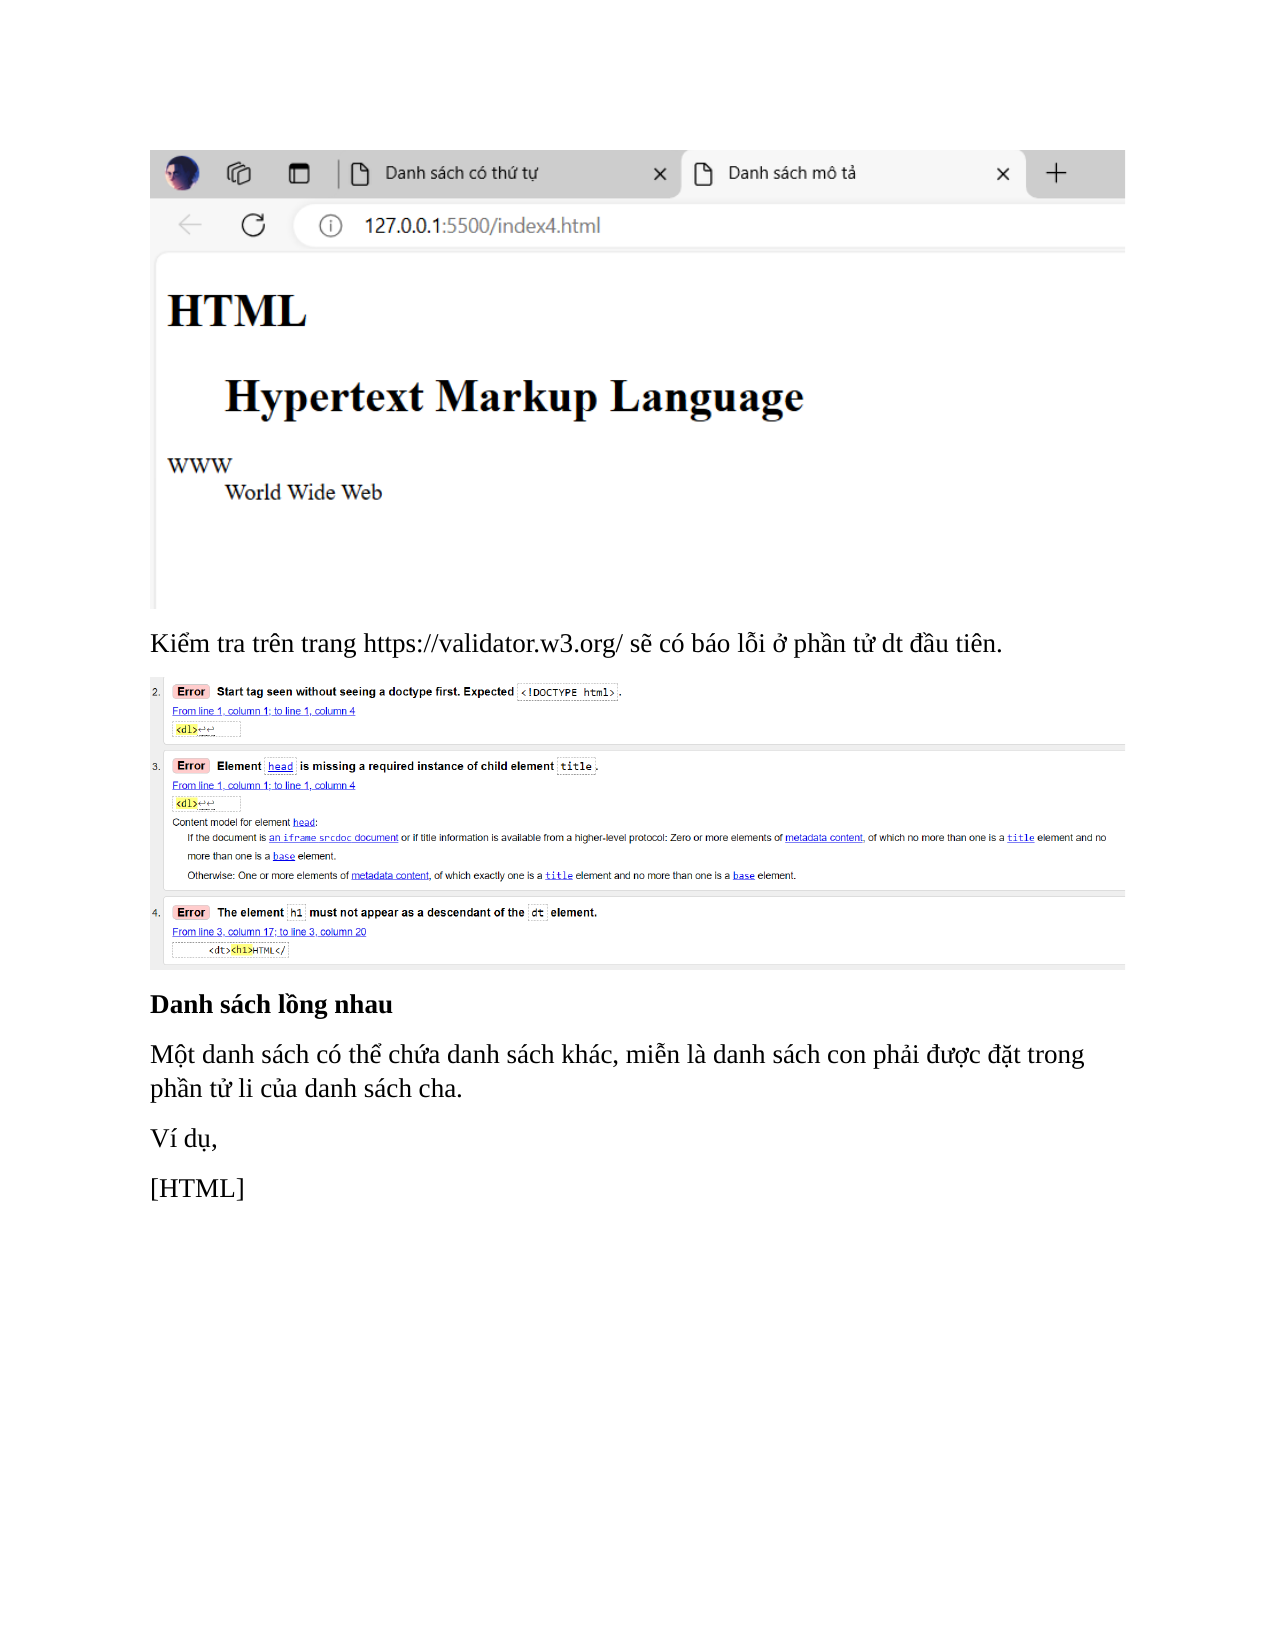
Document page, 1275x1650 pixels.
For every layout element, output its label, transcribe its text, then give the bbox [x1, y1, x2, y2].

text [HTML] [150, 1172, 1125, 1204]
picture [150, 677, 1125, 970]
text Ví dụ, [150, 1122, 1125, 1153]
text Một danh sách có thể chứa danh sách khác, miễn là danh sách con phải được đặt trong phần tử li của danh sách cha. [150, 1038, 1125, 1103]
picture [150, 150, 1125, 609]
text Danh sách lồng nhau [150, 988, 1125, 1019]
text Kiểm tra trên trang https://validator.w3.org/ sẽ có báo lỗi ở phần tử dt đầu tiên. [150, 628, 1125, 659]
